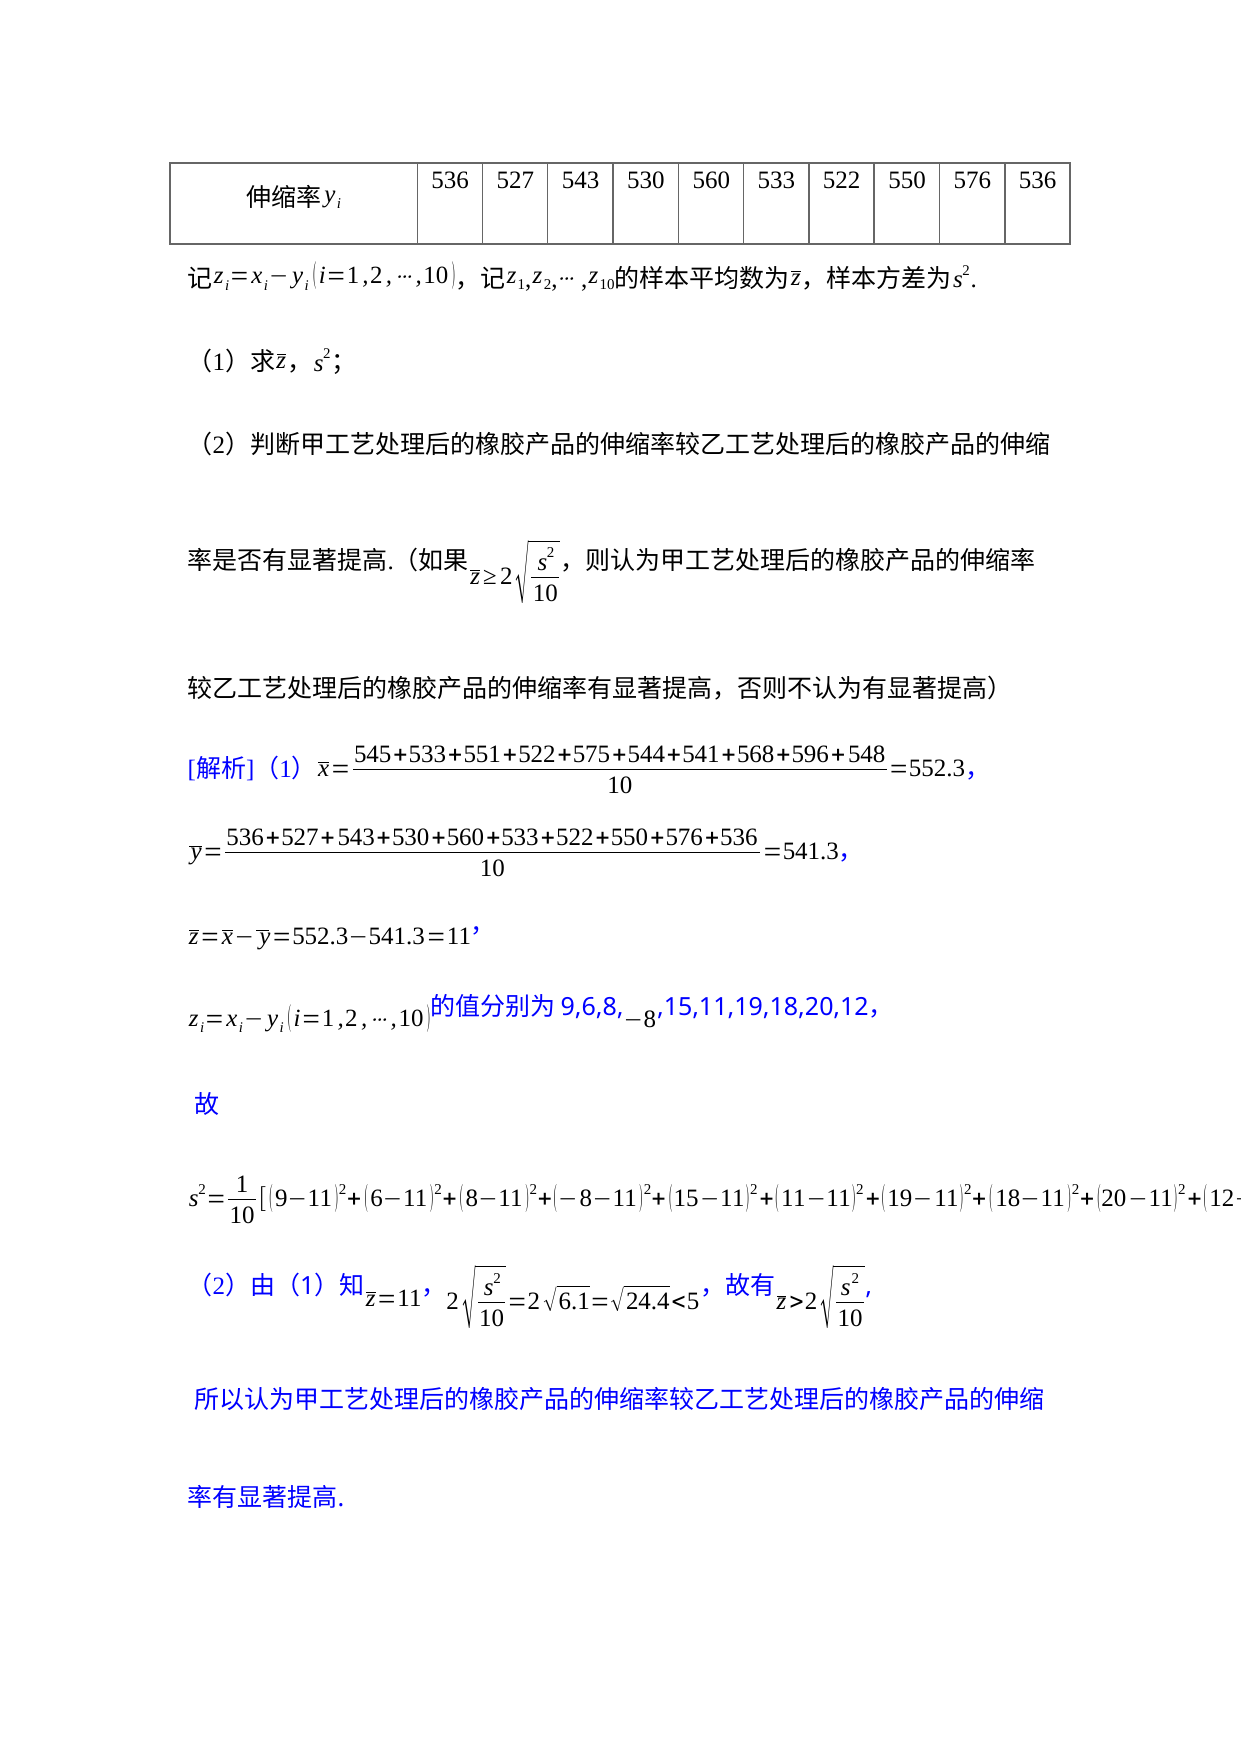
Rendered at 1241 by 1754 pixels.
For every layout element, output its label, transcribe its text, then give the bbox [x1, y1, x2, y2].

table_cell 536 [418, 164, 482, 243]
text [解析]（1）， [187, 737, 1053, 802]
table_cell 543 [548, 164, 612, 243]
table_cell 522 [810, 164, 873, 243]
table_cell 536 [1006, 164, 1069, 243]
text 的值分别为9,6,8,,15,11,19,18,20,12， [187, 987, 1053, 1052]
text 记，记,, ,的样本平均数为，样本方差为. [187, 245, 1053, 309]
text （2）判断甲工艺处理后的橡胶产品的伸缩率较乙工艺处理后的橡胶产品的伸缩率是否有显著提高.（如果，则认为甲工艺处理后的橡胶产品的伸缩率较乙工艺处理后的橡胶产品的伸缩率有显著提高，否则不认为有显著提高） [187, 411, 1053, 719]
table_cell 550 [875, 164, 939, 243]
table_cell 530 [614, 164, 678, 243]
table_cell 533 [744, 164, 808, 243]
table_cell 伸缩率 [171, 164, 417, 243]
table_cell 527 [483, 164, 547, 243]
text 所以认为甲工艺处理后的橡胶产品的伸缩率较乙工艺处理后的橡胶产品的伸缩率有显著提高. [187, 1365, 1053, 1528]
text 故. [187, 1070, 1053, 1232]
table_cell 576 [940, 164, 1004, 243]
table_cell 560 [679, 164, 743, 243]
text ， [187, 821, 1053, 886]
text （2）由（1）知，，故有, [187, 1249, 1053, 1347]
text ， [187, 904, 1053, 969]
text （1）求，； [187, 327, 1053, 392]
